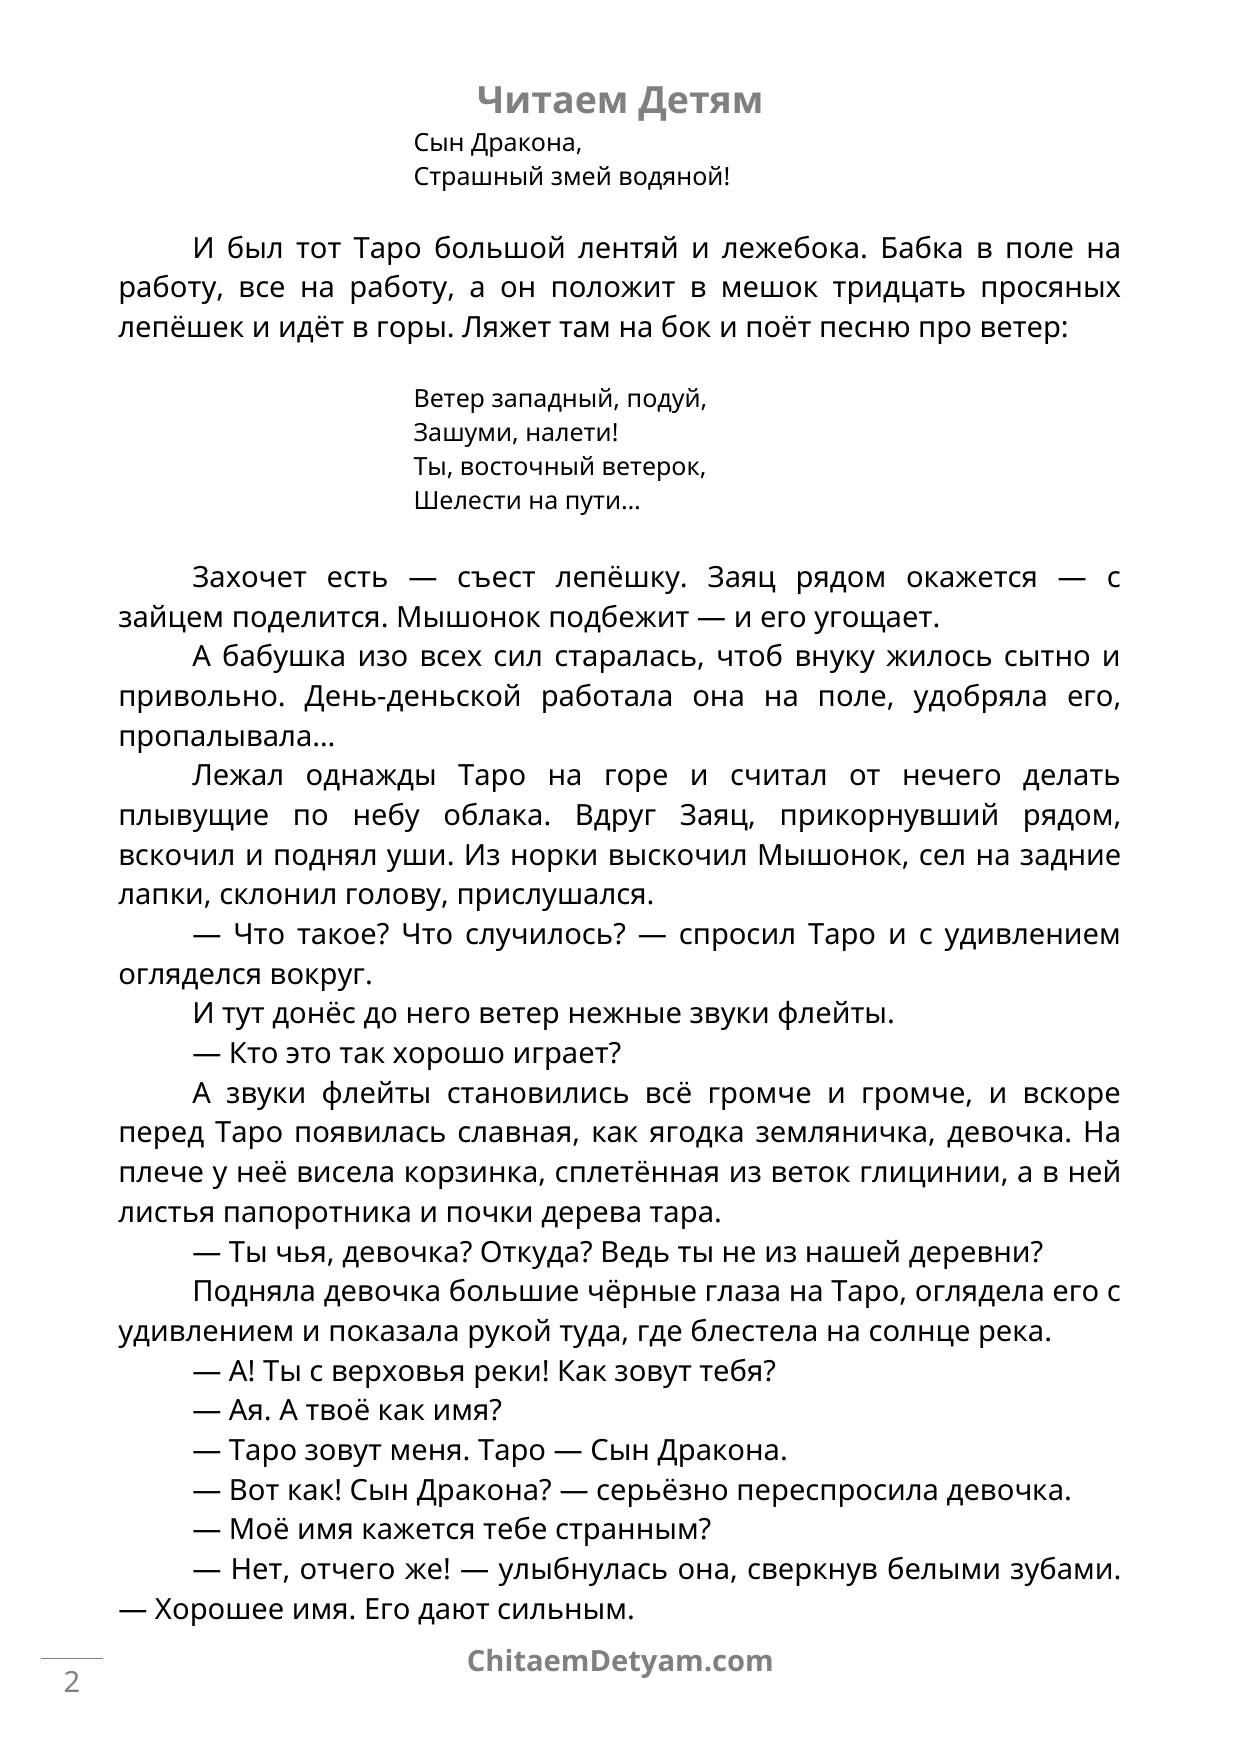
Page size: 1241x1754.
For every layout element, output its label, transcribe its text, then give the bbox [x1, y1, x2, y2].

text А звуки флейты становились всё громче и громче, и вскоре перед Таро появилась славная, как ягодка земляничка, девочка. На плече у неё висела корзинка, сплетённая из веток глицинии, а в ней листья папоротника и почки дерева тара. [118, 1072, 1122, 1231]
text Захочет есть — съест лепёшку. Заяц рядом окажется — с зайцем поделится. Мышонок подбежит — и его угощает. [118, 556, 1122, 636]
text — Таро зовут меня. Таро — Сын Дракона. [118, 1429, 1122, 1469]
text — Кто это так хорошо играет? [118, 1032, 1122, 1072]
text Шелести на пути… [339, 482, 1122, 516]
text Ты, восточный ветерок, [339, 448, 1122, 482]
text — А! Ты с верховья реки! Как зовут тебя? [118, 1350, 1122, 1389]
text И был тот Таро большой лентяй и лежебока. Бабка в поле на работу, все на работу, а он положит в мешок тридцать просяных лепёшек и идёт в горы. Ляжет там на бок и поёт песню про ветер: [118, 227, 1122, 346]
text Сын Дракона, [339, 125, 1122, 159]
text — Вот как! Сын Дракона? — серьёзно переспросила девочка. [118, 1469, 1122, 1509]
text — Что такое? Что случилось? — спросил Таро и с удивлением огляделся вокруг. [118, 913, 1122, 993]
text А бабушка изо всех сил старалась, чтоб внуку жилось сытно и привольно. День-деньской работала она на поле, удобряла его, пропалывала… [118, 636, 1122, 754]
text — Моё имя кажется тебе странным? [118, 1509, 1122, 1548]
text Ветер западный, подуй, [339, 380, 1122, 414]
text Лежал однажды Таро на горе и считал от нечего делать плывущие по небу облака. Вдруг Заяц, прикорнувший рядом, вскочил и поднял уши. Из норки выскочил Мышонок, сел на задние лапки, склонил голову, прислушался. [118, 754, 1122, 913]
text — Ая. А твоё как имя? [118, 1389, 1122, 1429]
text И тут донёс до него ветер нежные звуки флейты. [118, 993, 1122, 1032]
text — Нет, отчего же! — улыбнулась она, сверкнув белыми зубами. — Хорошее имя. Его дают сильным. [118, 1548, 1122, 1628]
text Подняла девочка большие чёрные глаза на Таро, оглядела его с удивлением и показала рукой туда, где блестела на солнце река. [118, 1271, 1122, 1350]
text — Ты чья, девочка? Откуда? Ведь ты не из нашей деревни? [118, 1231, 1122, 1271]
text Зашуми, налети! [339, 414, 1122, 448]
text Страшный змей водяной! [339, 159, 1122, 193]
